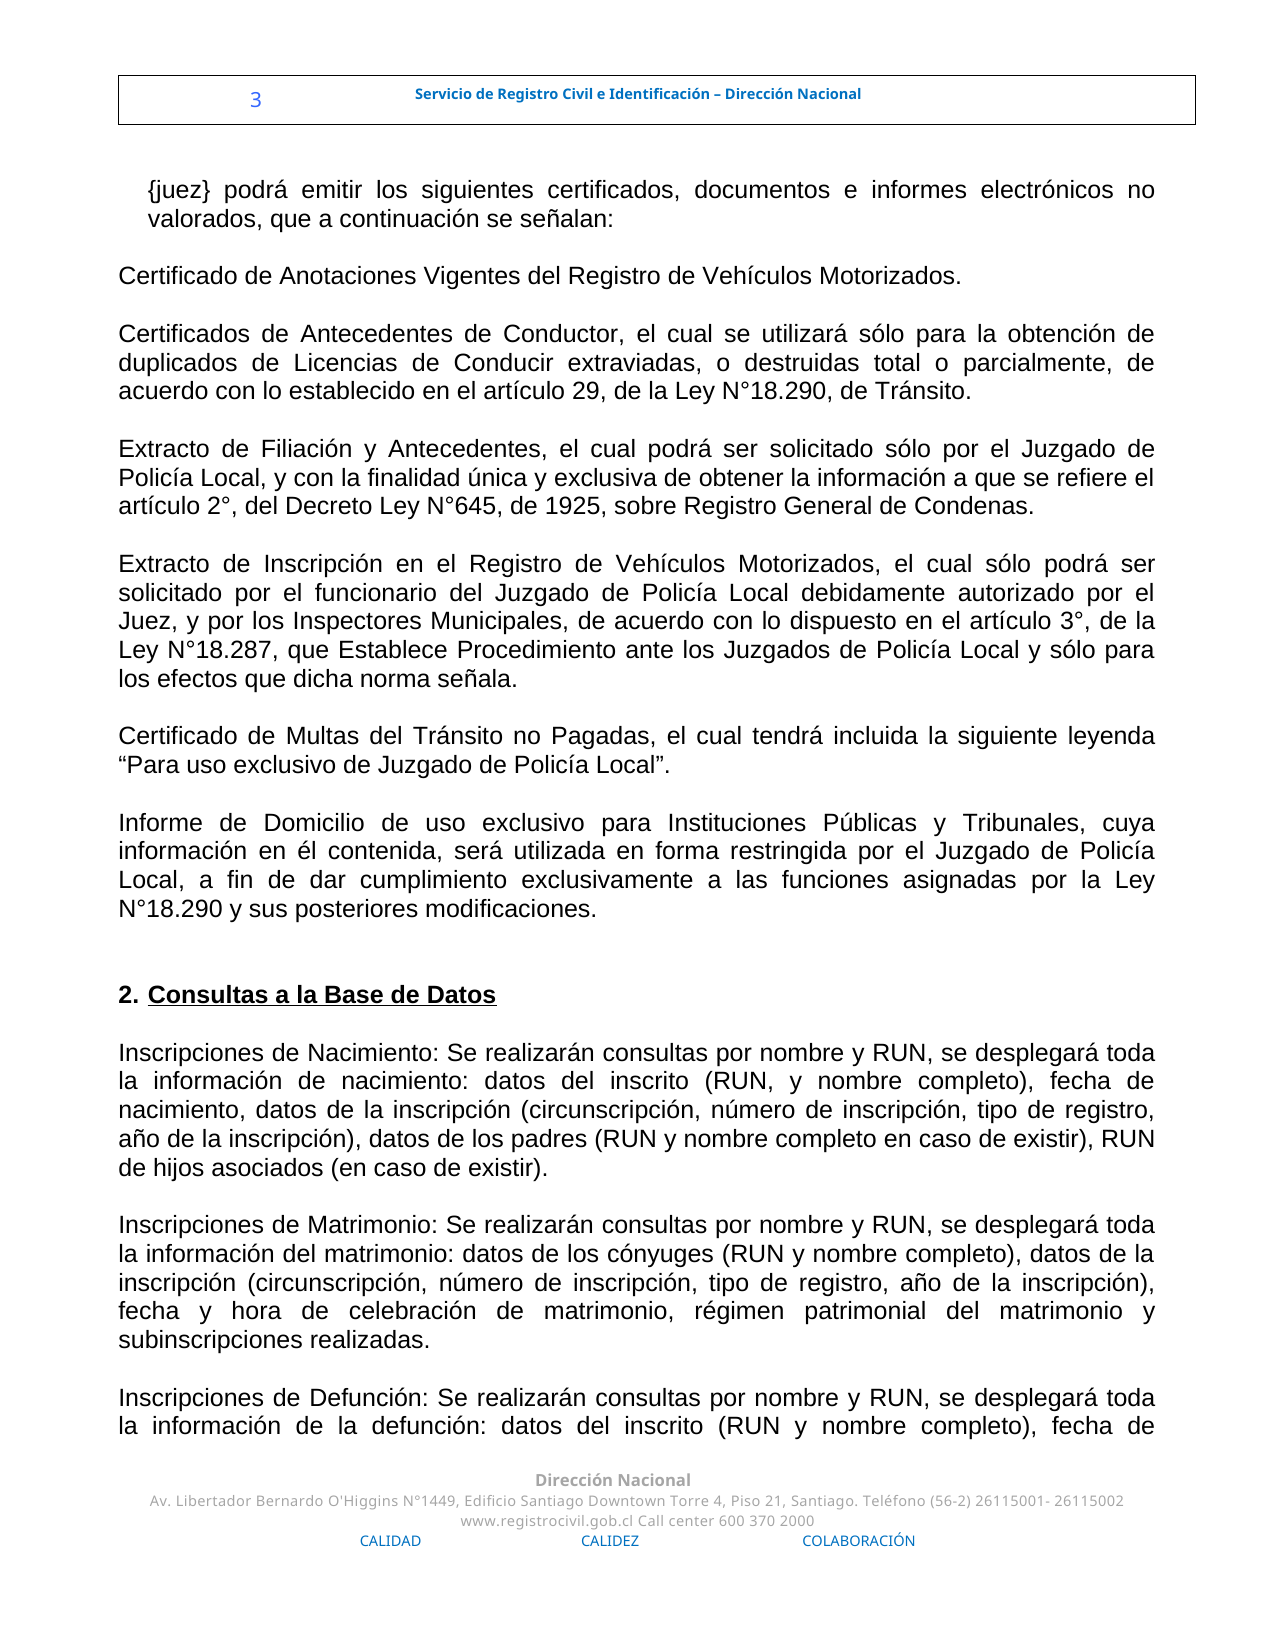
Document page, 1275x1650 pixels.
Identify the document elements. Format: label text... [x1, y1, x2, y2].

text Extracto de Filiación y Antecedentes, el cual podrá ser solicitado sólo por el Juzgado de Policía Local, y con la finalidad única y exclusiva de obtener la información a que se refiere el artículo 2°, del Decreto Ley N°645, de 1925, sobre Registro General de Condenas. [118, 434, 1157, 520]
list Consultas a la Base de Datos [118, 980, 1157, 1009]
text {juez} podrá emitir los siguientes certificados, documentos e informes electrónicos no valorados, que a continuación se señalan: [148, 175, 1157, 232]
text Certificados de Antecedentes de Conductor, el cual se utilizará sólo para la obtención de duplicados de Licencias de Conducir extraviadas, o destruidas total o parcialmente, de acuerdo con lo establecido en el artículo 29, de la Ley N°18.290, de Tránsito. [118, 319, 1157, 405]
text Certificado de Anotaciones Vigentes del Registro de Vehículos Motorizados. [118, 261, 1157, 290]
text Informe de Domicilio de uso exclusivo para Instituciones Públicas y Tribunales, cuya información en él contenida, será utilizada en forma restringida por el Juzgado de Policía Local, a fin de dar cumplimiento exclusivamente a las funciones asignadas por la Ley N°18.290 y sus posteriores modificaciones. [118, 807, 1157, 922]
text Inscripciones de Nacimiento: Se realizarán consultas por nombre y RUN, se desplegará toda la información de nacimiento: datos del inscrito (RUN, y nombre completo), fecha de nacimiento, datos de la inscripción (circunscripción, número de inscripción, tipo de registro, año de la inscripción), datos de los padres (RUN y nombre completo en caso de existir), RUN de hijos asociados (en caso de existir). [118, 1037, 1157, 1181]
text Inscripciones de Matrimonio: Se realizarán consultas por nombre y RUN, se desplegará toda la información del matrimonio: datos de los cónyuges (RUN y nombre completo), datos de la inscripción (circunscripción, número de inscripción, tipo de registro, año de la inscripción), fecha y hora de celebración de matrimonio, régimen patrimonial del matrimonio y subinscripciones realizadas. [118, 1210, 1157, 1354]
text Extracto de Inscripción en el Registro de Vehículos Motorizados, el cual sólo podrá ser solicitado por el funcionario del Juzgado de Policía Local debidamente autorizado por el Juez, y por los Inspectores Municipales, de acuerdo con lo dispuesto en el artículo 3°, de la Ley N°18.287, que Establece Procedimiento ante los Juzgados de Policía Local y sólo para los efectos que dicha norma señala. [118, 549, 1157, 692]
text Certificado de Multas del Tránsito no Pagadas, el cual tendrá incluida la siguiente leyenda “Para uso exclusivo de Juzgado de Policía Local”. [118, 721, 1157, 779]
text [118, 1382, 1157, 1440]
